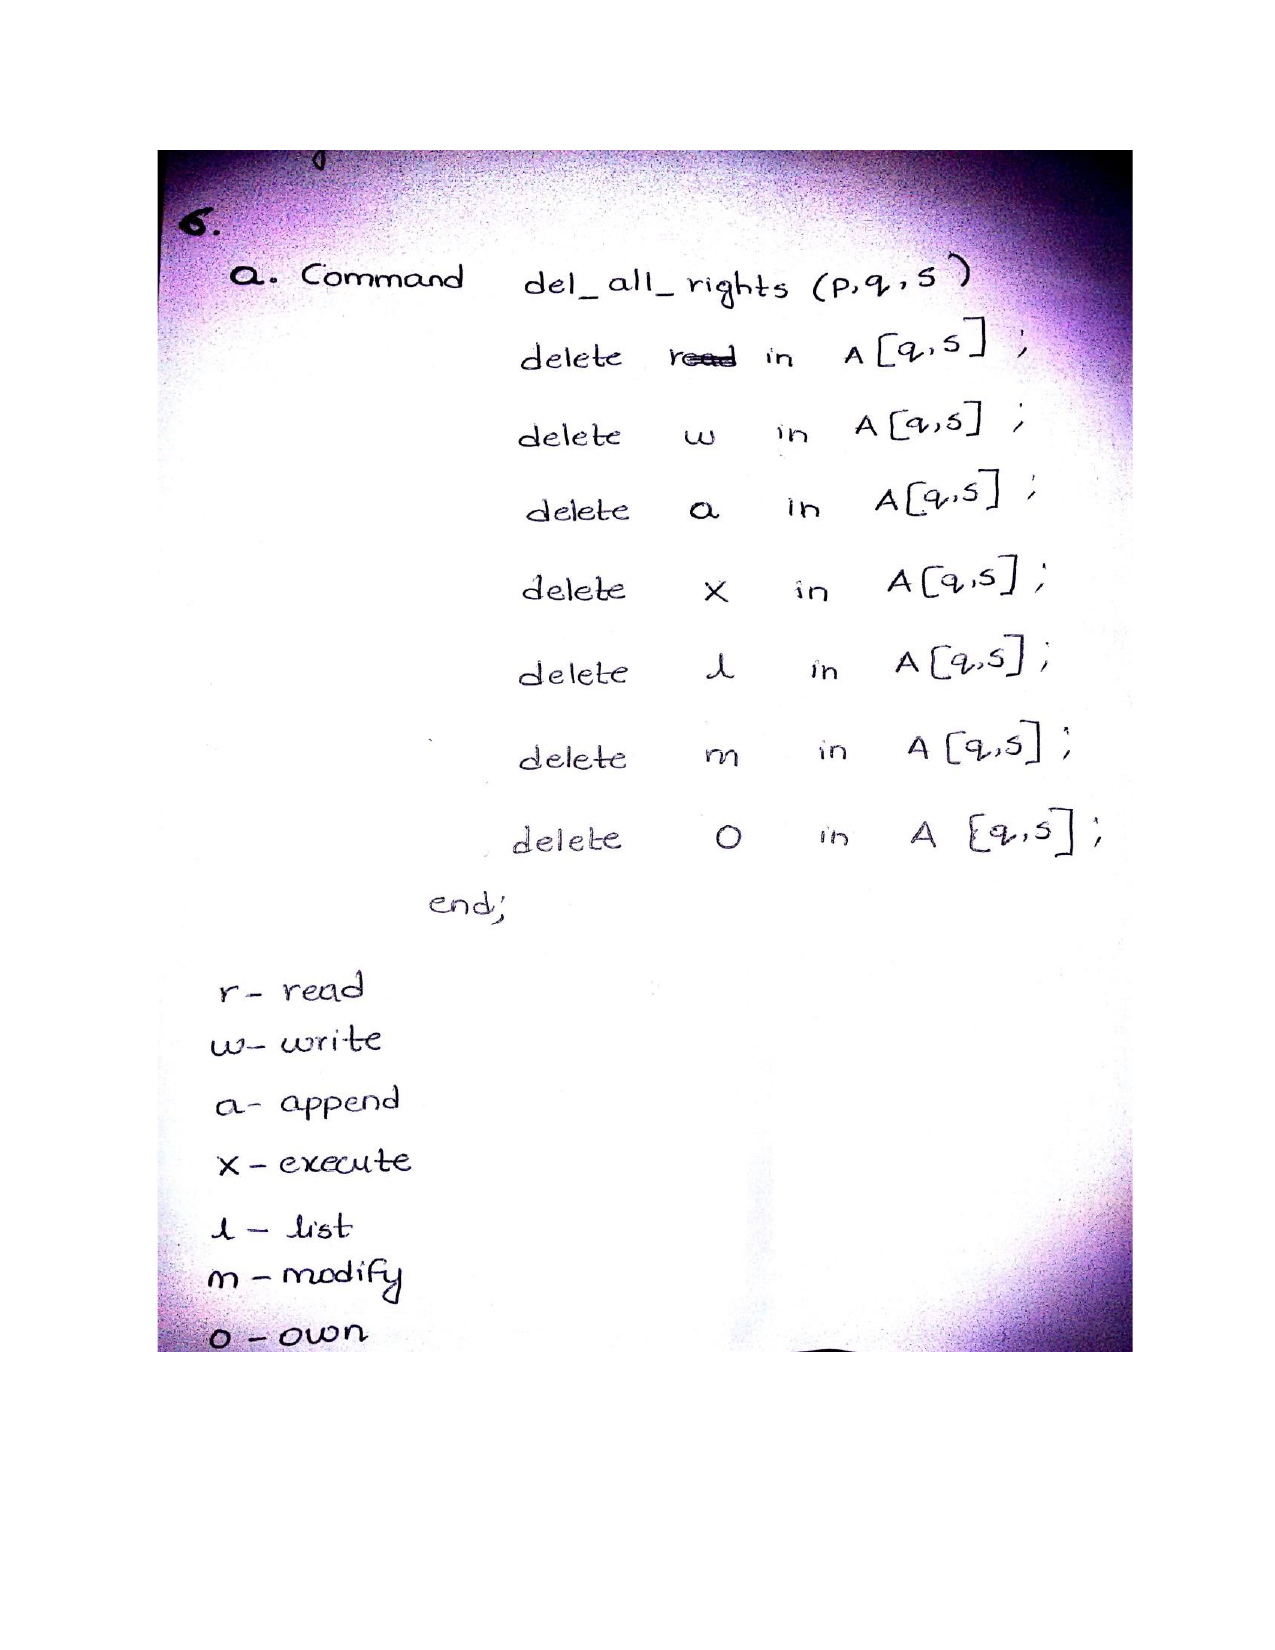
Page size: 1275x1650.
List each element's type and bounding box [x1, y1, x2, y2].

picture [157, 150, 1133, 1352]
